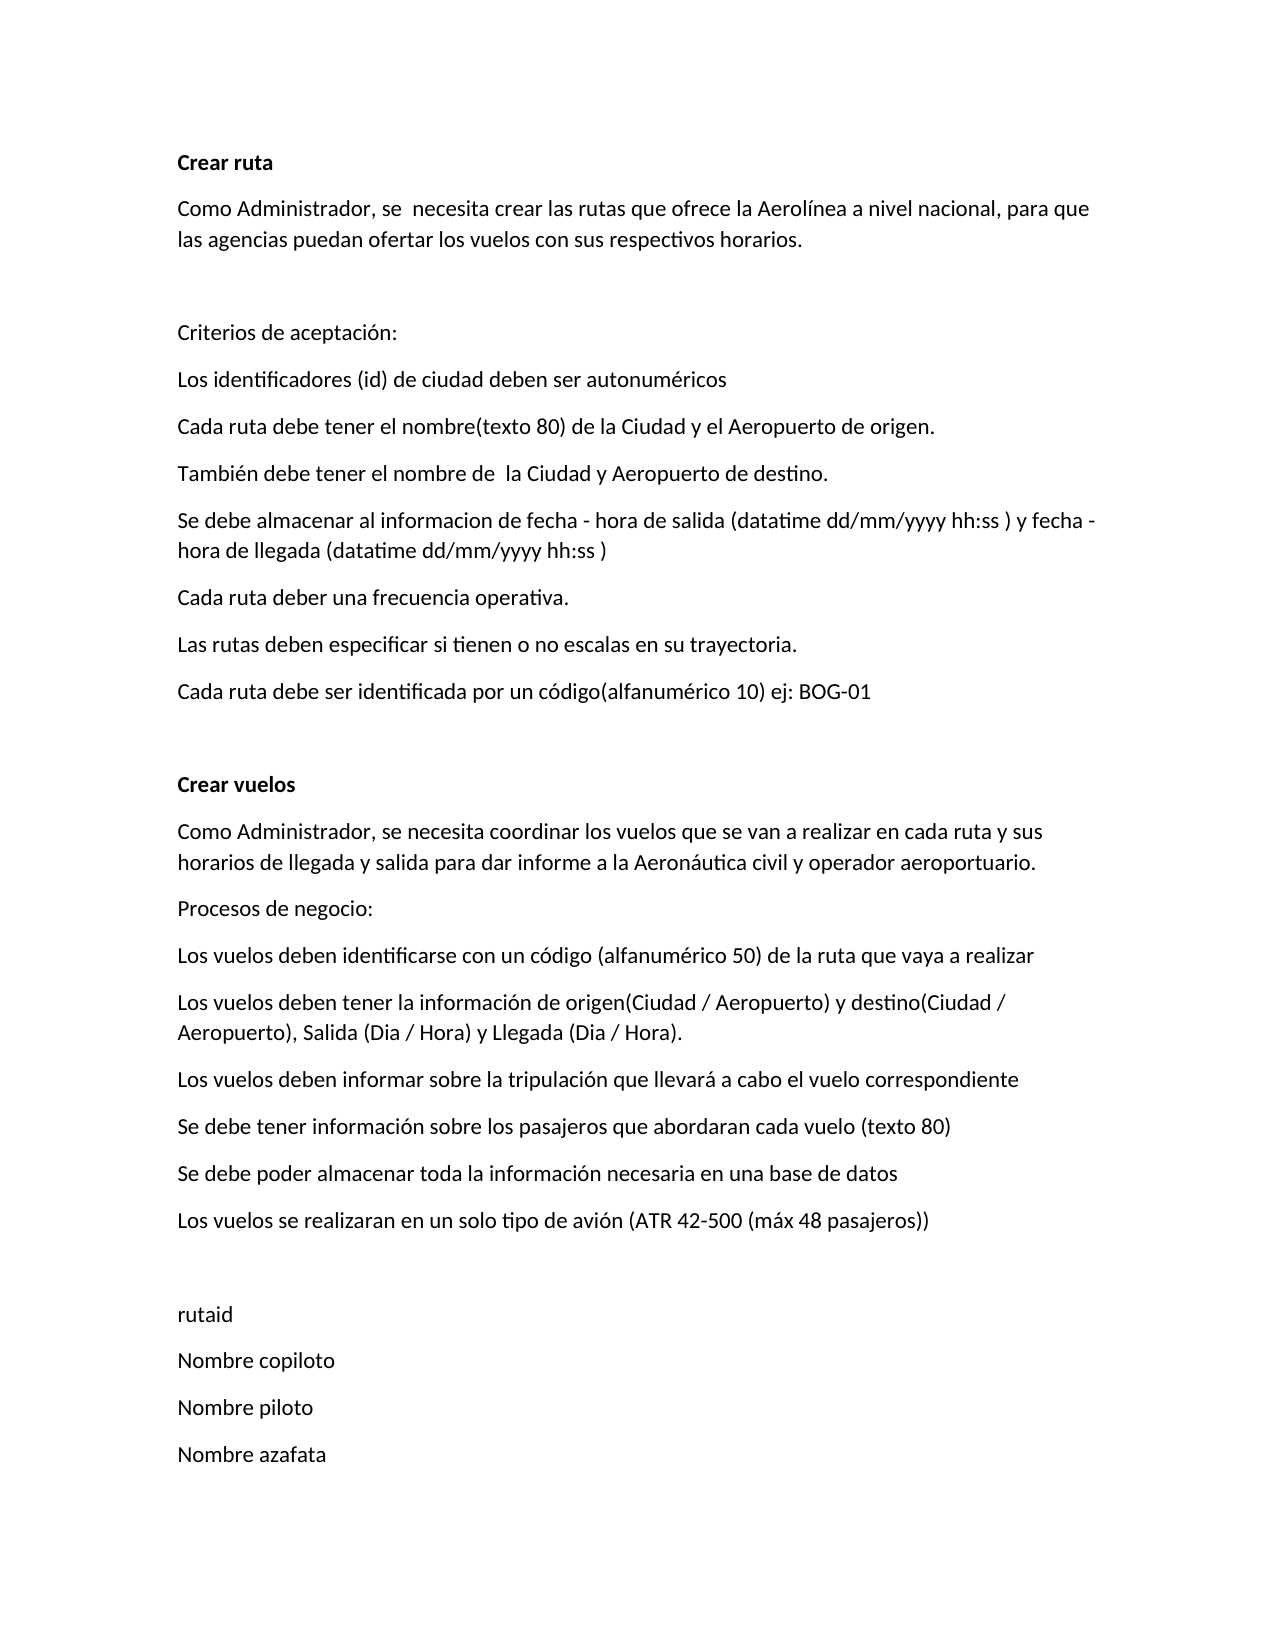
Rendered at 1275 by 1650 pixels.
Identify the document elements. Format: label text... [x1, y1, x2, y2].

text Los vuelos se realizaran en un solo tipo de avión (ATR 42-500 (máx 48 pasajeros)) [177, 1206, 1098, 1234]
text Nombre piloto [177, 1393, 1098, 1421]
text Se debe poder almacenar toda la información necesaria en una base de datos [177, 1159, 1098, 1187]
text rutaid [177, 1300, 1098, 1328]
text Cada ruta debe ser identificada por un código(alfanumérico 10) ej: BOG-01 [177, 677, 1098, 705]
text Nombre azafata [177, 1440, 1098, 1468]
text Cada ruta debe tener el nombre(texto 80) de la Ciudad y el Aeropuerto de origen. [177, 412, 1098, 440]
text También debe tener el nombre de la Ciudad y Aeropuerto de destino. [177, 459, 1098, 487]
text Criterios de aceptación: [177, 318, 1098, 346]
text Los vuelos deben tener la información de origen(Ciudad / Aeropuerto) y destino(Ciudad / Aeropuerto), Salida (Dia / Hora) y Llegada (Dia / Hora). [177, 988, 1098, 1046]
text Se debe tener información sobre los pasajeros que abordaran cada vuelo (texto 80) [177, 1112, 1098, 1140]
text Los vuelos deben identificarse con un código (alfanumérico 50) de la ruta que vaya a realizar [177, 941, 1098, 969]
text Los vuelos deben informar sobre la tripulación que llevará a cabo el vuelo correspondiente [177, 1065, 1098, 1093]
text Crear vuelos [177, 771, 1098, 798]
text Los identificadores (id) de ciudad deben ser autonuméricos [177, 365, 1098, 393]
text Las rutas deben especificar si tienen o no escalas en su trayectoria. [177, 630, 1098, 658]
text Cada ruta deber una frecuencia operativa. [177, 583, 1098, 611]
text Procesos de negocio: [177, 894, 1098, 922]
text Como Administrador, se necesita coordinar los vuelos que se van a realizar en cada ruta y sus horarios de llegada y salida para dar informe a la Aeronáutica civil y operador aeroportuario. [177, 817, 1098, 876]
text Nombre copiloto [177, 1347, 1098, 1374]
text Se debe almacenar al informacion de fecha - hora de salida (datatime dd/mm/yyyy hh:ss ) y fecha - hora de llegada (datatime dd/mm/yyyy hh:ss ) [177, 506, 1098, 564]
text Como Administrador, se necesita crear las rutas que ofrece la Aerolínea a nivel nacional, para que las agencias puedan ofertar los vuelos con sus respectivos horarios. [177, 194, 1098, 253]
text Crear ruta [177, 148, 1098, 176]
